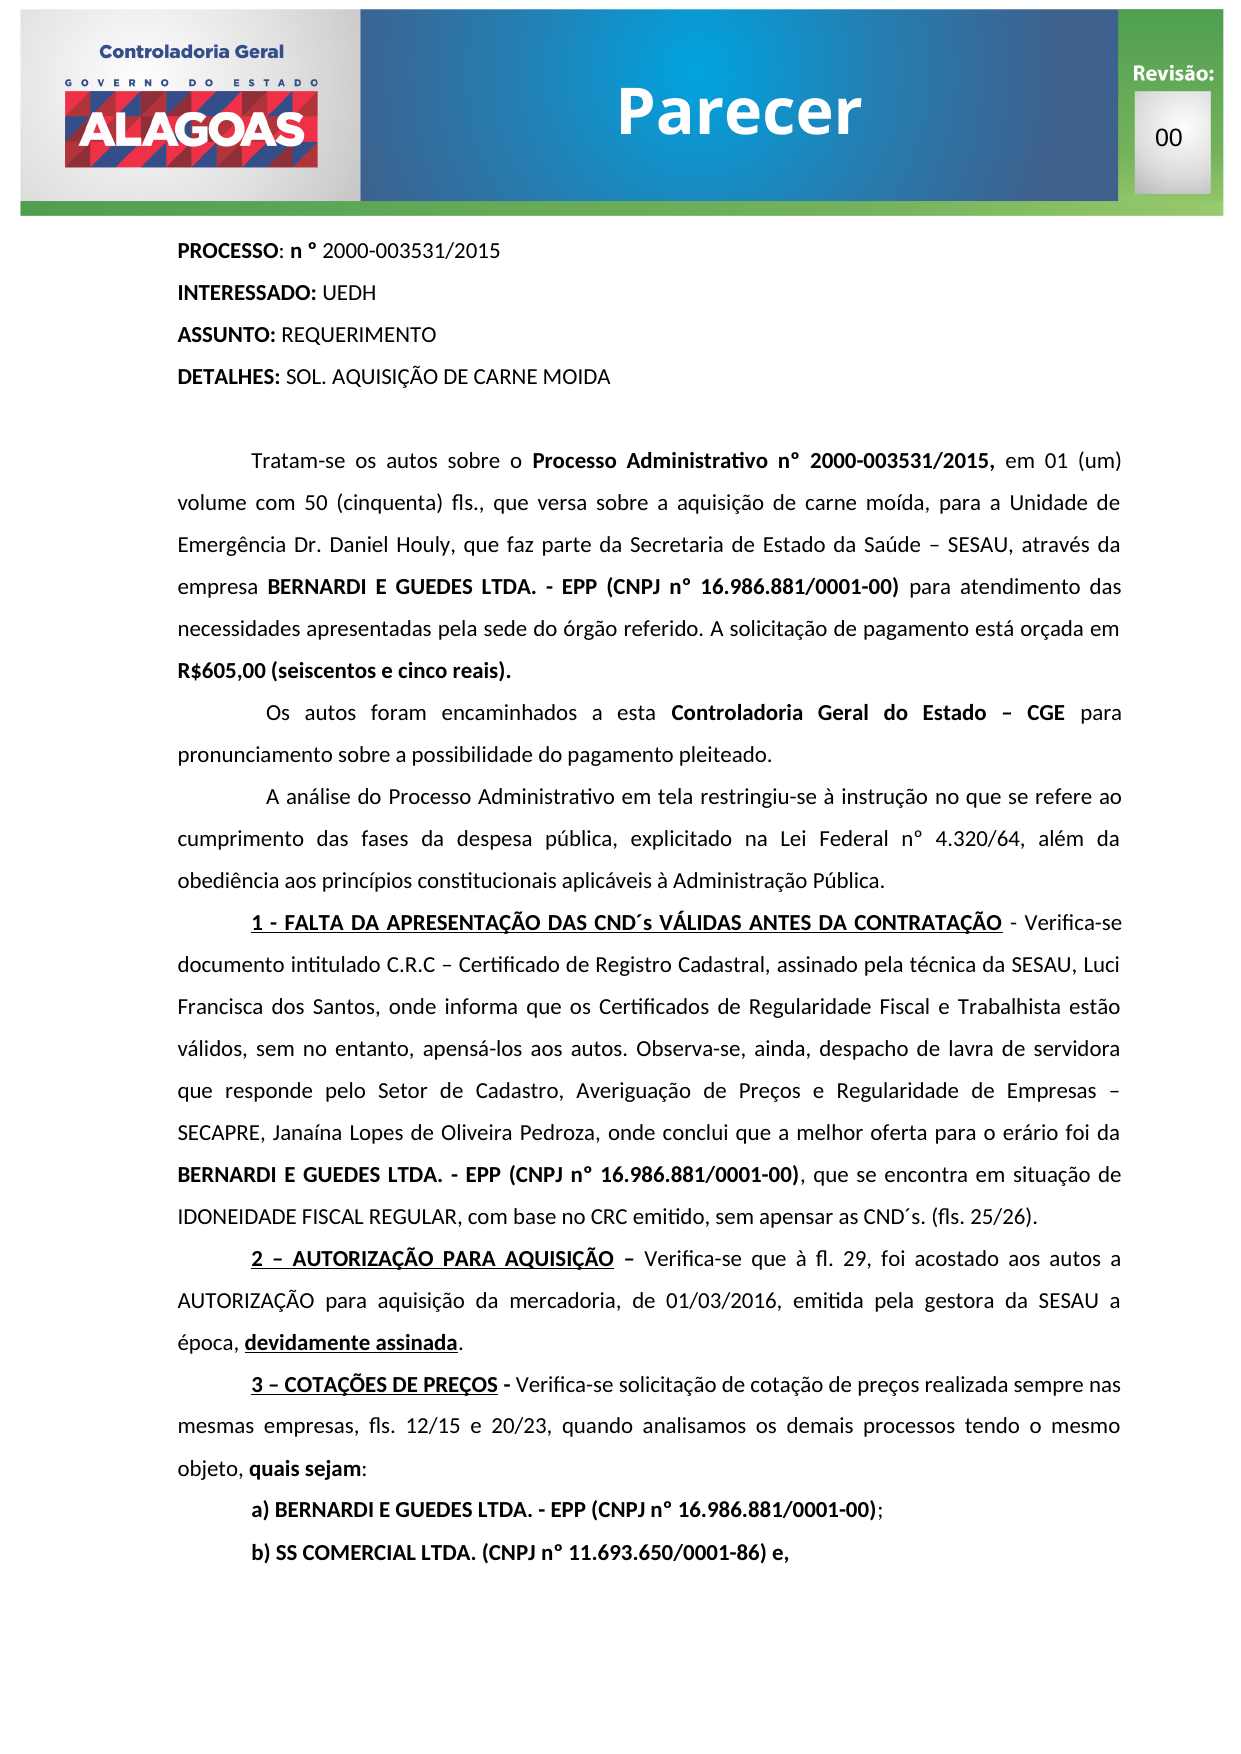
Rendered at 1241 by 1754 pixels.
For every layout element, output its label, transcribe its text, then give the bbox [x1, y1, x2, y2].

text 1 - FALTA DA APRESENTAÇÃO DAS CND´s VÁLIDAS ANTES DA CONTRATAÇÃO - Verifica-se documento intitulado C.R.C – Certificado de Registro Cadastral, assinado pela técnica da SESAU, Luci Francisca dos Santos, onde informa que os Certificados de Regularidade Fiscal e Trabalhista estão válidos, sem no entanto, apensá-los aos autos. Observa-se, ainda, despacho de lavra de servidora que responde pelo Setor de Cadastro, Averiguação de Preços e Regularidade de Empresas – SECAPRE, Janaína Lopes de Oliveira Pedroza, onde conclui que a melhor oferta para o erário foi da BERNARDI E GUEDES LTDA. - EPP (CNPJ nº 16.986.881/0001-00), que se encontra em situação de IDONEIDADE FISCAL REGULAR, com base no CRC emitido, sem apensar as CND´s. (fls. 25/26). [177, 908, 1122, 1230]
text A análise do Processo Administrativo em tela restringiu-se à instrução no que se refere ao cumprimento das fases da despesa pública, explicitado na Lei Federal nº 4.320/64, além da obediência aos princípios constitucionais aplicáveis à Administração Pública. [177, 782, 1122, 894]
text 3 – COTAÇÕES DE PREÇOS - Verifica-se solicitação de cotação de preços realizada sempre nas mesmas empresas, fls. 12/15 e 20/23, quando analisamos os demais processos tendo o mesmo objeto, quais sejam: [177, 1370, 1122, 1482]
text Os autos foram encaminhados a esta Controladoria Geral do Estado – CGE para pronunciamento sobre a possibilidade do pagamento pleiteado. [177, 698, 1122, 768]
text a) BERNARDI E GUEDES LTDA. - EPP (CNPJ nº 16.986.881/0001-00); [251, 1496, 1122, 1524]
text ASSUNTO: REQUERIMENTO [177, 320, 1122, 348]
text PROCESSO: n º 2000-003531/2015 [177, 236, 1122, 264]
text INTERESSADO: UEDH [177, 278, 1122, 306]
picture [20, 9, 1224, 216]
text 2 – AUTORIZAÇÃO PARA AQUISIÇÃO – Verifica-se que à fl. 29, foi acostado aos autos a AUTORIZAÇÃO para aquisição da mercadoria, de 01/03/2016, emitida pela gestora da SESAU a época, devidamente assinada. [177, 1244, 1122, 1356]
text DETALHES: SOL. AQUISIÇÃO DE CARNE MOIDA [177, 362, 1122, 390]
text Tratam-se os autos sobre o Processo Administrativo nº 2000-003531/2015, em 01 (um) volume com 50 (cinquenta) fls., que versa sobre a aquisição de carne moída, para a Unidade de Emergência Dr. Daniel Houly, que faz parte da Secretaria de Estado da Saúde – SESAU, através da empresa BERNARDI E GUEDES LTDA. - EPP (CNPJ nº 16.986.881/0001-00) para atendimento das necessidades apresentadas pela sede do órgão referido. A solicitação de pagamento está orçada em R$605,00 (seiscentos e cinco reais). [177, 446, 1122, 684]
text b) SS COMERCIAL LTDA. (CNPJ nº 11.693.650/0001-86) e, [251, 1538, 1122, 1566]
